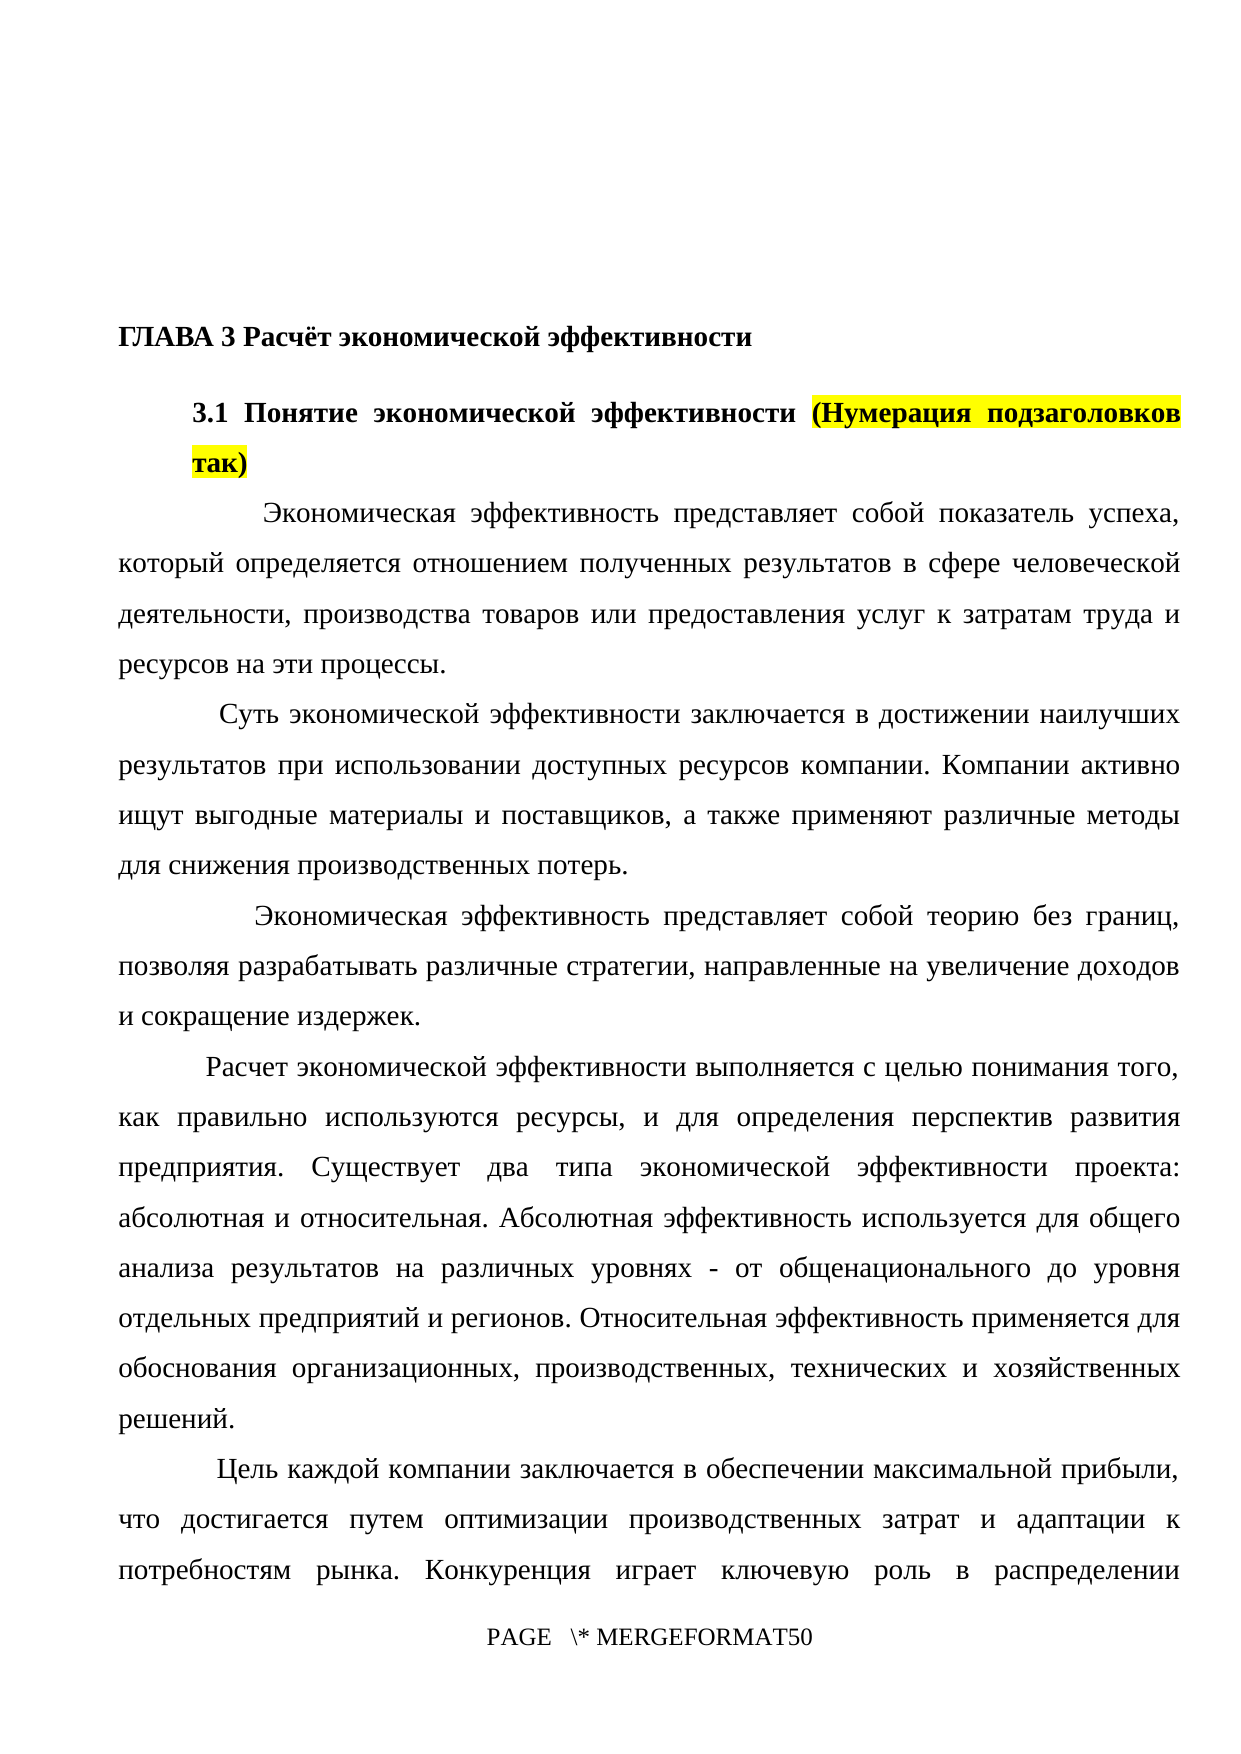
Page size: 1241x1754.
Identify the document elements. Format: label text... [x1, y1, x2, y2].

text Экономическая эффективность представляет собой показатель успеха, который определяется отношением полученных результатов в сфере человеческой деятельности, производства товаров или предоставления услуг к затратам труда и ресурсов на эти процессы. [118, 495, 1181, 680]
text Расчет экономической эффективности выполняется с целью понимания того, как правильно используются ресурсы, и для определения перспектив развития предприятия. Существует два типа экономической эффективности проекта: абсолютная и относительная. Абсолютная эффективность используется для общего анализа результатов на различных уровнях - от общенационального до уровня отдельных предприятий и регионов. Относительная эффективность применяется для обоснования организационных, производственных, технических и хозяйственных решений. [118, 1049, 1181, 1434]
subtitle ГЛАВА 3 Расчёт экономической эффективности [118, 319, 1181, 353]
text 3.1 Понятие экономической эффективности (Нумерация подзаголовков так) [192, 395, 1181, 478]
text Суть экономической эффективности заключается в достижении наилучших результатов при использовании доступных ресурсов компании. Компании активно ищут выгодные материалы и поставщиков, а также применяют различные методы для снижения производственных потерь. [118, 697, 1181, 881]
text Экономическая эффективность представляет собой теорию без границ, позволяя разрабатывать различные стратегии, направленные на увеличение доходов и сокращение издержек. [118, 898, 1181, 1032]
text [118, 1451, 1181, 1585]
